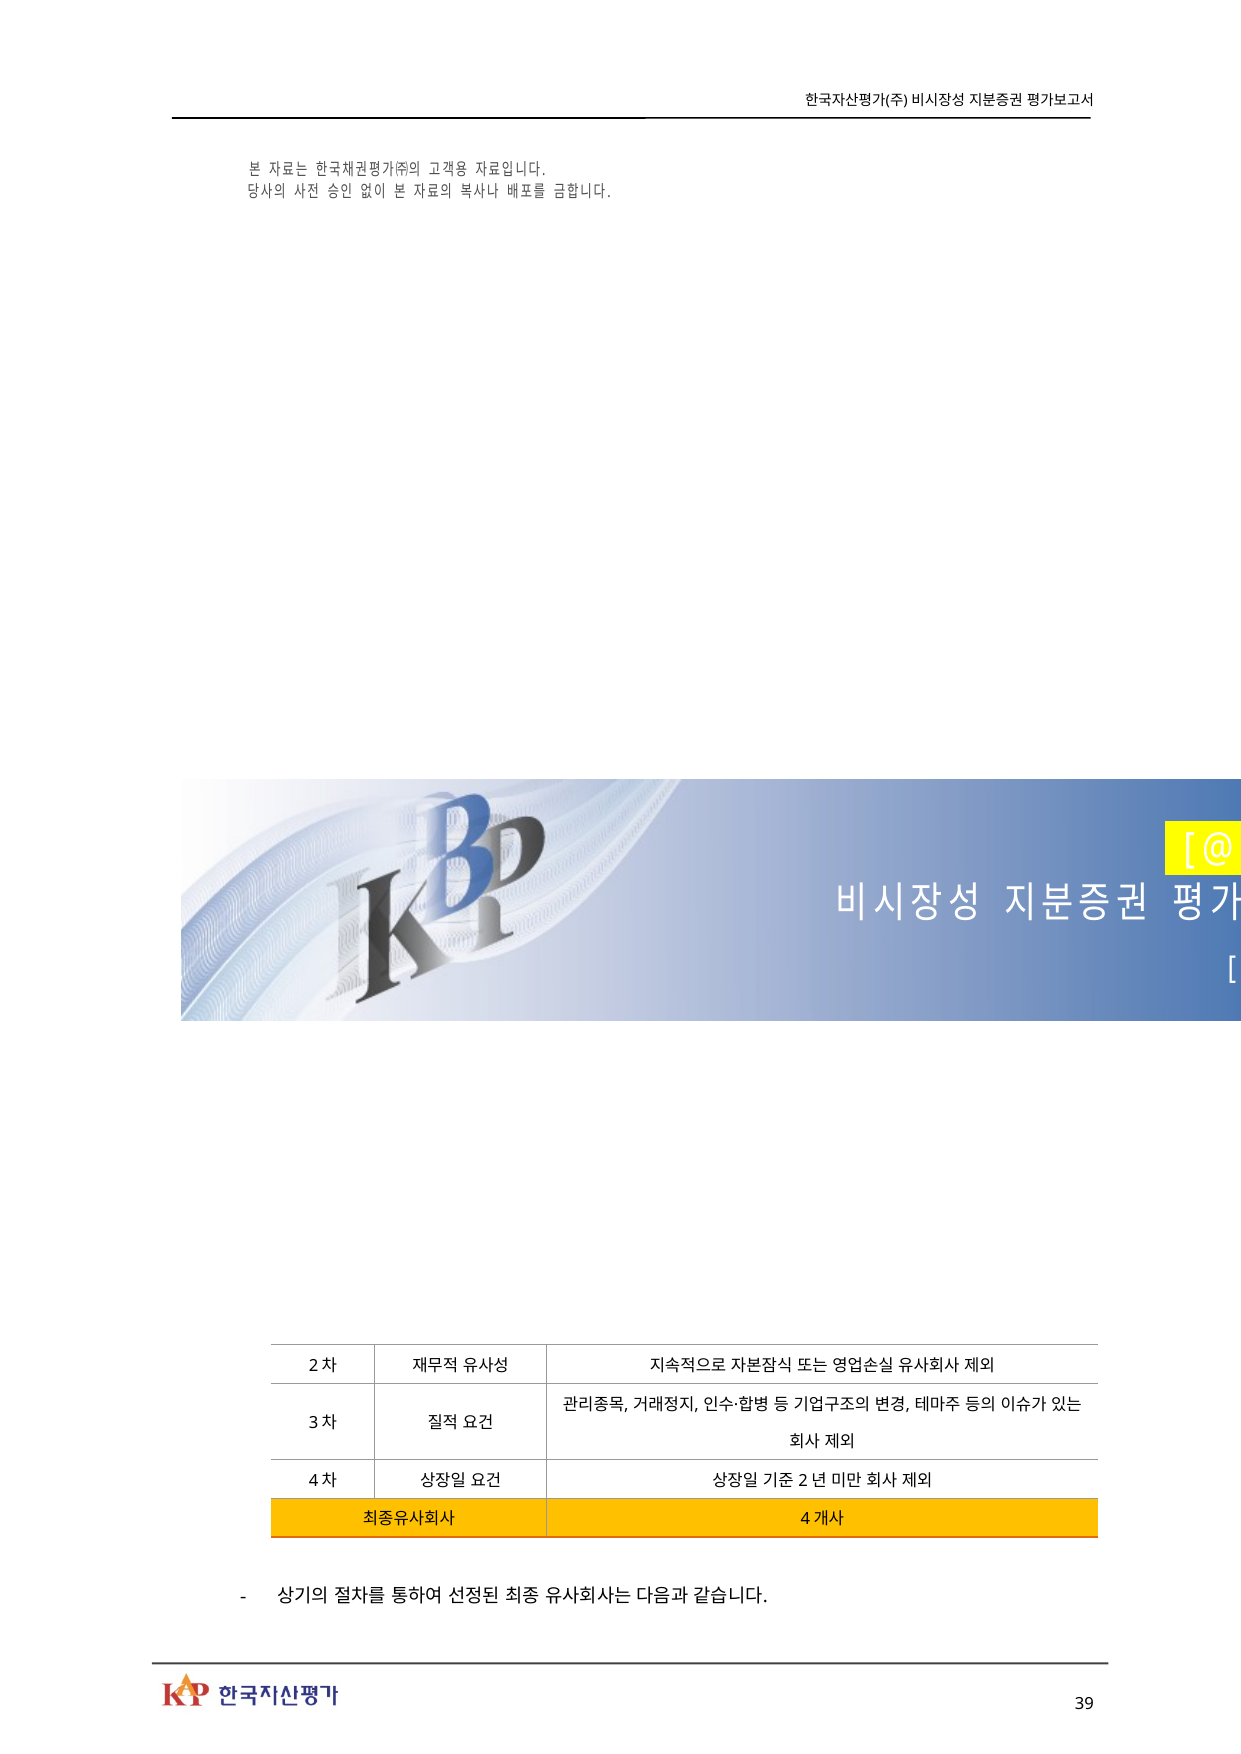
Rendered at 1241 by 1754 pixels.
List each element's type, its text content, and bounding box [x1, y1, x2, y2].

table_cell 재무적 유사성 [375, 1345, 546, 1383]
picture [155, 1669, 345, 1714]
table_cell 질적 요건 [375, 1384, 546, 1459]
table_cell 3차 [271, 1384, 374, 1459]
text 상기의 절차를 통하여 선정된 최종 유사회사는 다음과 같습니다. [240, 1576, 1094, 1613]
table_cell 관리종목, 거래정지, 인수·합병 등 기업구조의 변경, 테마주 등의 이슈가 있는 회사 제외 [547, 1384, 1098, 1459]
table_cell 4개사 [547, 1499, 1098, 1536]
table_cell 2차 [271, 1345, 374, 1383]
table_cell 상장일 요건 [375, 1460, 546, 1497]
table_cell 상장일 기준 2년 미만 회사 제외 [547, 1460, 1098, 1497]
table_cell 지속적으로 자본잠식 또는 영업손실 유사회사 제외 [547, 1345, 1098, 1383]
table_cell 최종유사회사 [271, 1499, 546, 1536]
table_cell 4차 [271, 1460, 374, 1497]
